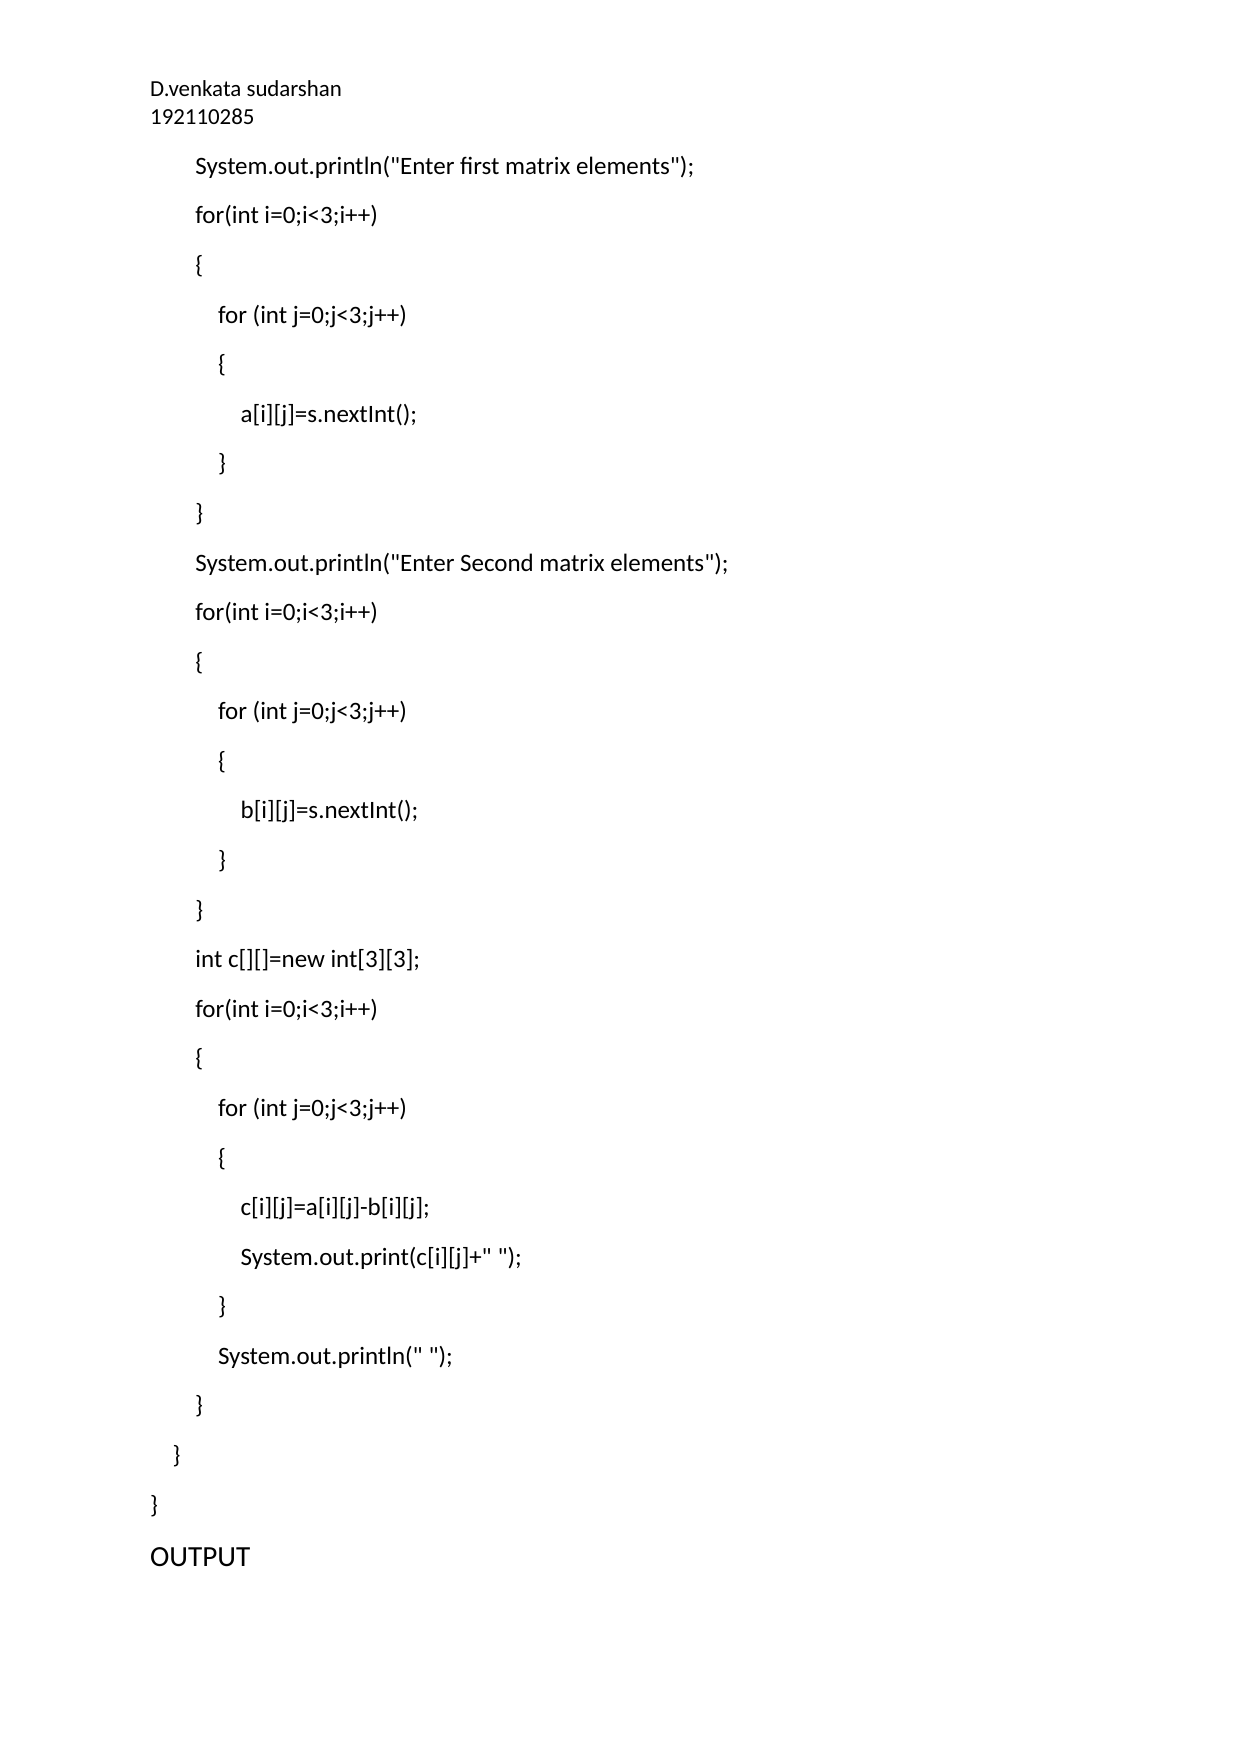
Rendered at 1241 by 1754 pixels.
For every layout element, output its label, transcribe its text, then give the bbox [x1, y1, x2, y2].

text } [150, 497, 1090, 528]
text System.out.println(" "); [150, 1340, 1090, 1371]
text System.out.println("Enter first matrix elements"); [150, 150, 1090, 181]
text for(int i=0;i<3;i++) [150, 993, 1090, 1023]
text } [150, 1439, 1090, 1470]
text } [150, 1389, 1090, 1420]
text } [150, 894, 1090, 924]
text { [150, 745, 1090, 776]
text } [150, 1290, 1090, 1321]
text for (int j=0;j<3;j++) [150, 695, 1090, 726]
text } [150, 447, 1090, 478]
text } [150, 1489, 1090, 1519]
text OUTPUT [150, 1538, 1090, 1574]
text { [150, 249, 1090, 280]
text for(int i=0;i<3;i++) [150, 596, 1090, 627]
text for(int i=0;i<3;i++) [150, 199, 1090, 230]
text int c[][]=new int[3][3]; [150, 943, 1090, 974]
text System.out.println("Enter Second matrix elements"); [150, 547, 1090, 577]
text { [150, 646, 1090, 676]
text { [150, 348, 1090, 379]
text a[i][j]=s.nextInt(); [150, 398, 1090, 428]
text c[i][j]=a[i][j]-b[i][j]; [150, 1191, 1090, 1222]
text { [150, 1142, 1090, 1172]
text for (int j=0;j<3;j++) [150, 299, 1090, 329]
text b[i][j]=s.nextInt(); [150, 794, 1090, 825]
text { [150, 1042, 1090, 1073]
text System.out.print(c[i][j]+" "); [150, 1241, 1090, 1271]
text for (int j=0;j<3;j++) [150, 1092, 1090, 1123]
text } [150, 844, 1090, 875]
